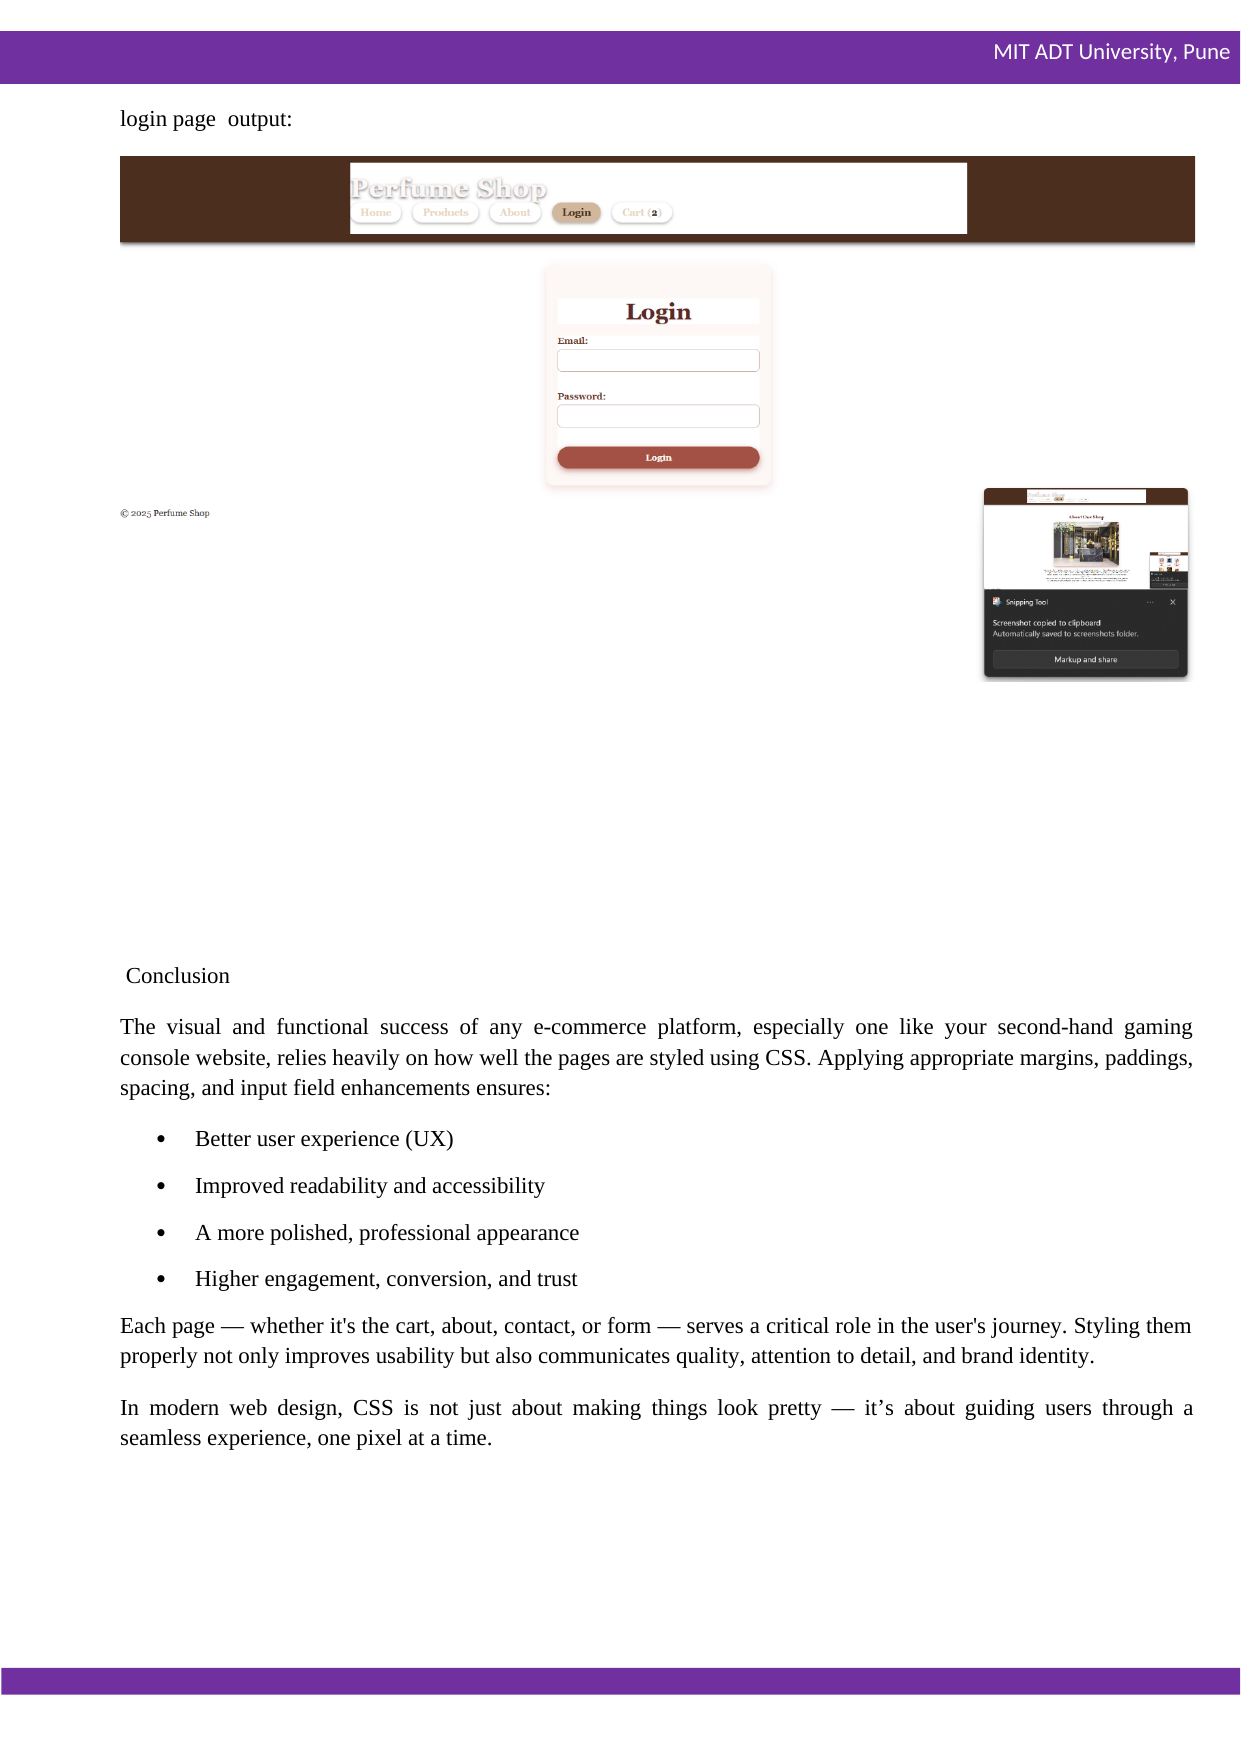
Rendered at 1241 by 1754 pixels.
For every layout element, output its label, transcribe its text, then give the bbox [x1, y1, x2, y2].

text The visual and functional success of any e-commerce platform, especially one like your second-hand gaming console website, relies heavily on how well the pages are styled using CSS. Applying appropriate margins, paddings, spacing, and input field enhancements ensures: [120, 1013, 1195, 1100]
text Each page — whether it's the cart, about, contact, or form — serves a critical role in the user's journey. Styling them properly not only improves usability but also communicates quality, attention to detail, and brand identity. [120, 1312, 1195, 1369]
list Improved readability and accessibility [157, 1172, 1195, 1198]
text login page output: [120, 105, 1195, 131]
list Higher engagement, conversion, and trust [157, 1265, 1195, 1292]
list A more polished, professional appearance [157, 1218, 1195, 1245]
text In modern web design, CSS is not just about making things look pretty — it’s about guiding users through a seamless experience, one pixel at a time. [120, 1393, 1195, 1450]
text Conclusion [120, 962, 1195, 989]
list Better user experience (UX) [157, 1125, 1195, 1151]
picture [120, 156, 1196, 682]
